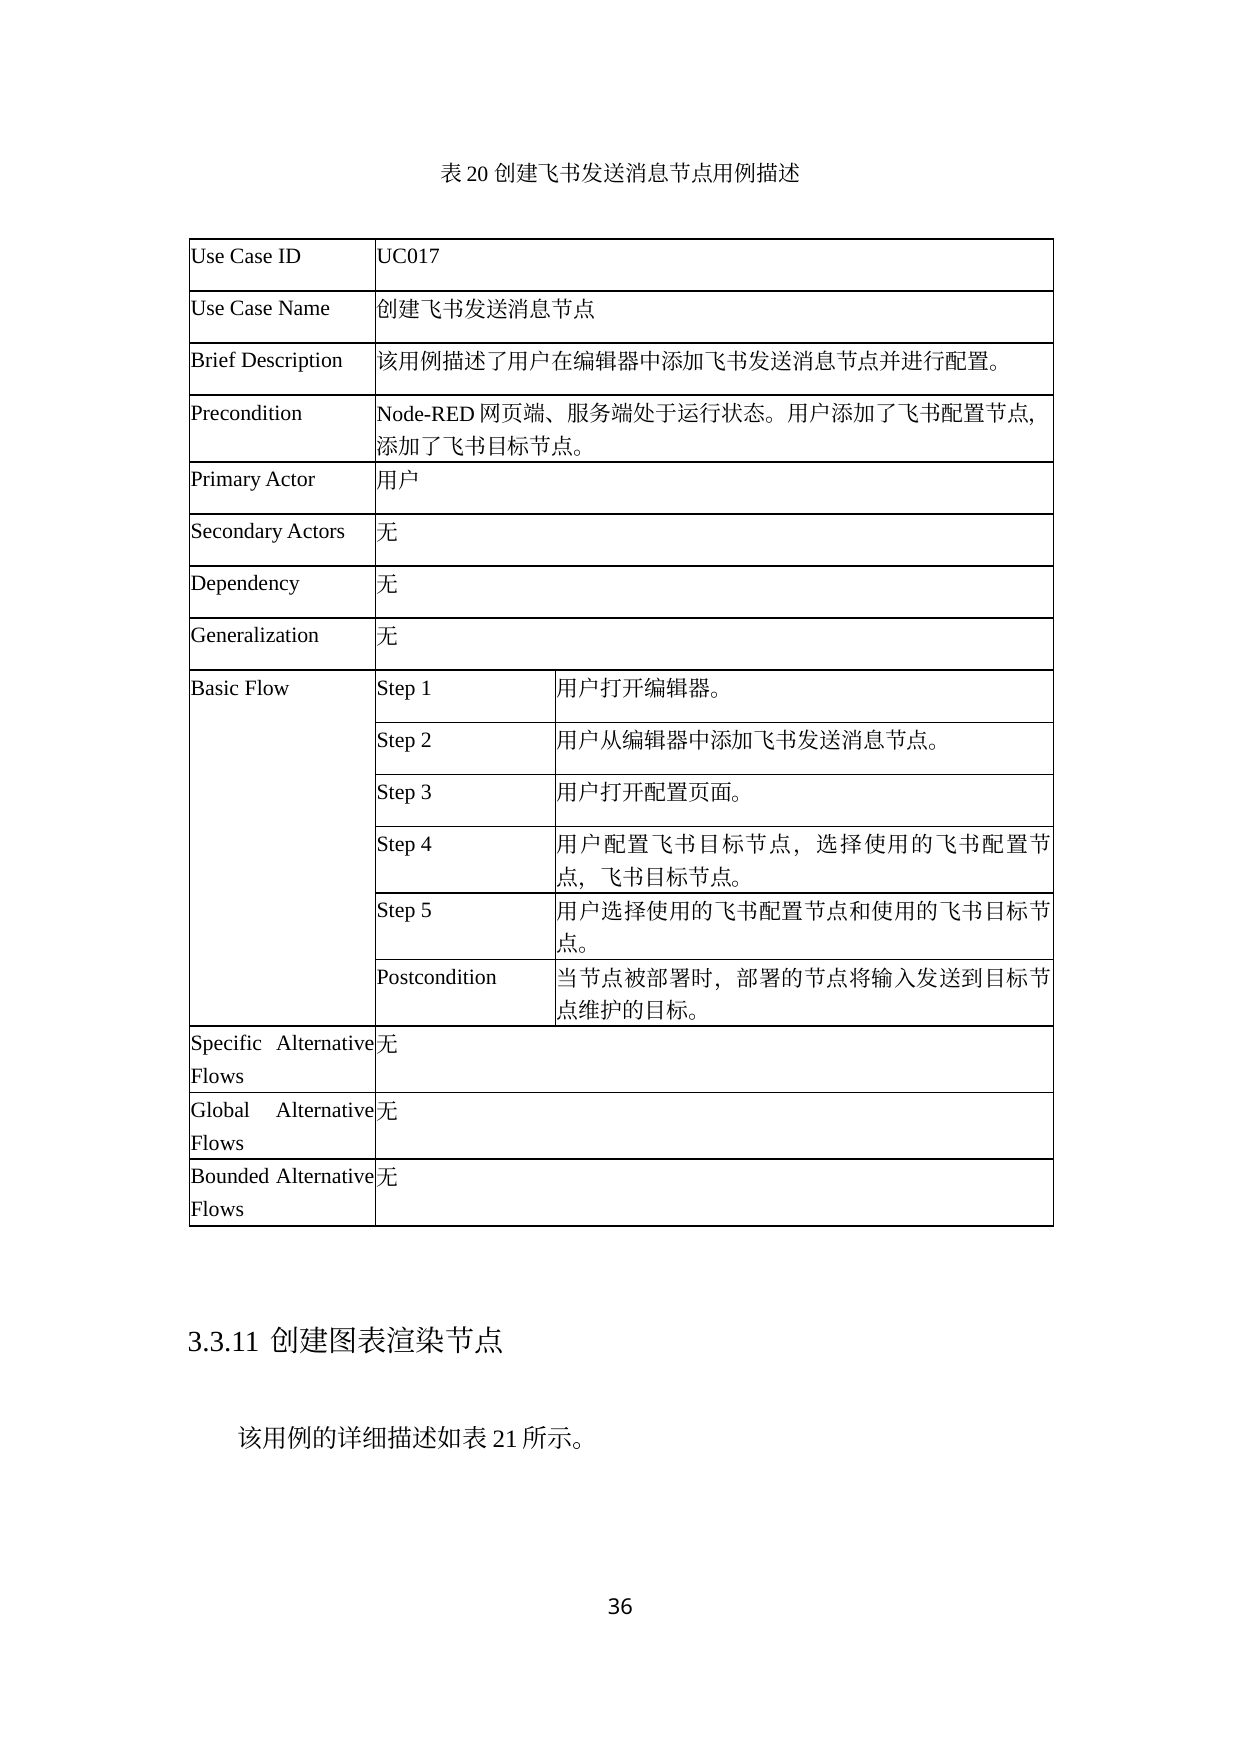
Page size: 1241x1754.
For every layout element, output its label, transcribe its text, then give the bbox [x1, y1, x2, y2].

table_cell Generalization [190, 619, 375, 669]
table_cell 用户配置飞书目标节点，选择使用的飞书配置节点，飞书目标节点。 [556, 827, 1053, 892]
table_cell Step 4 [376, 827, 555, 892]
table_cell Dependency [190, 567, 375, 617]
table_cell Postcondition [376, 960, 555, 1025]
table_cell Global Alternative Flows [190, 1093, 375, 1158]
table_cell 用户打开编辑器。 [556, 671, 1053, 721]
table_header UC017 [376, 240, 1053, 290]
text 该用例的详细描述如表21所示。 [187, 1404, 1053, 1469]
table_cell Precondition [190, 396, 375, 461]
table_cell Step 1 [376, 671, 555, 721]
table_cell Basic Flow [190, 671, 375, 1025]
table_cell 无 [376, 515, 1053, 565]
table_cell Brief Description [190, 344, 375, 394]
table_cell 用户选择使用的飞书配置节点和使用的飞书目标节点。 [556, 894, 1053, 959]
table_cell 无 [376, 619, 1053, 669]
table_cell 无 [376, 567, 1053, 617]
table_cell Step 2 [376, 723, 555, 773]
table_cell 无 [376, 1160, 1053, 1225]
table_cell Bounded Alternative Flows [190, 1160, 375, 1225]
table_cell Primary Actor [190, 463, 375, 513]
table_cell Secondary Actors [190, 515, 375, 565]
table_cell Step 5 [376, 894, 555, 959]
table_header Use Case ID [190, 240, 375, 290]
table_cell 用户打开配置页面。 [556, 775, 1053, 826]
table_cell 用户 [376, 463, 1053, 513]
table_cell Step 3 [376, 775, 555, 826]
table_cell Node-RED网页端、服务端处于运行状态。用户添加了飞书配置节点，添加了飞书目标节点。 [376, 396, 1053, 461]
text 表20 创建飞书发送消息节点用例描述 [187, 156, 1053, 188]
table_cell 创建飞书发送消息节点 [376, 292, 1053, 342]
table_cell 无 [376, 1027, 1053, 1092]
list 创建图表渲染节点 [187, 1306, 1053, 1371]
table_cell 当节点被部署时，部署的节点将输入发送到目标节点维护的目标。 [556, 960, 1053, 1025]
table_cell 该用例描述了用户在编辑器中添加飞书发送消息节点并进行配置。 [376, 344, 1053, 394]
table_cell Specific Alternative Flows [190, 1027, 375, 1092]
table_cell 用户从编辑器中添加飞书发送消息节点。 [556, 723, 1053, 773]
table_cell Use Case Name [190, 292, 375, 342]
table_cell 无 [376, 1093, 1053, 1158]
